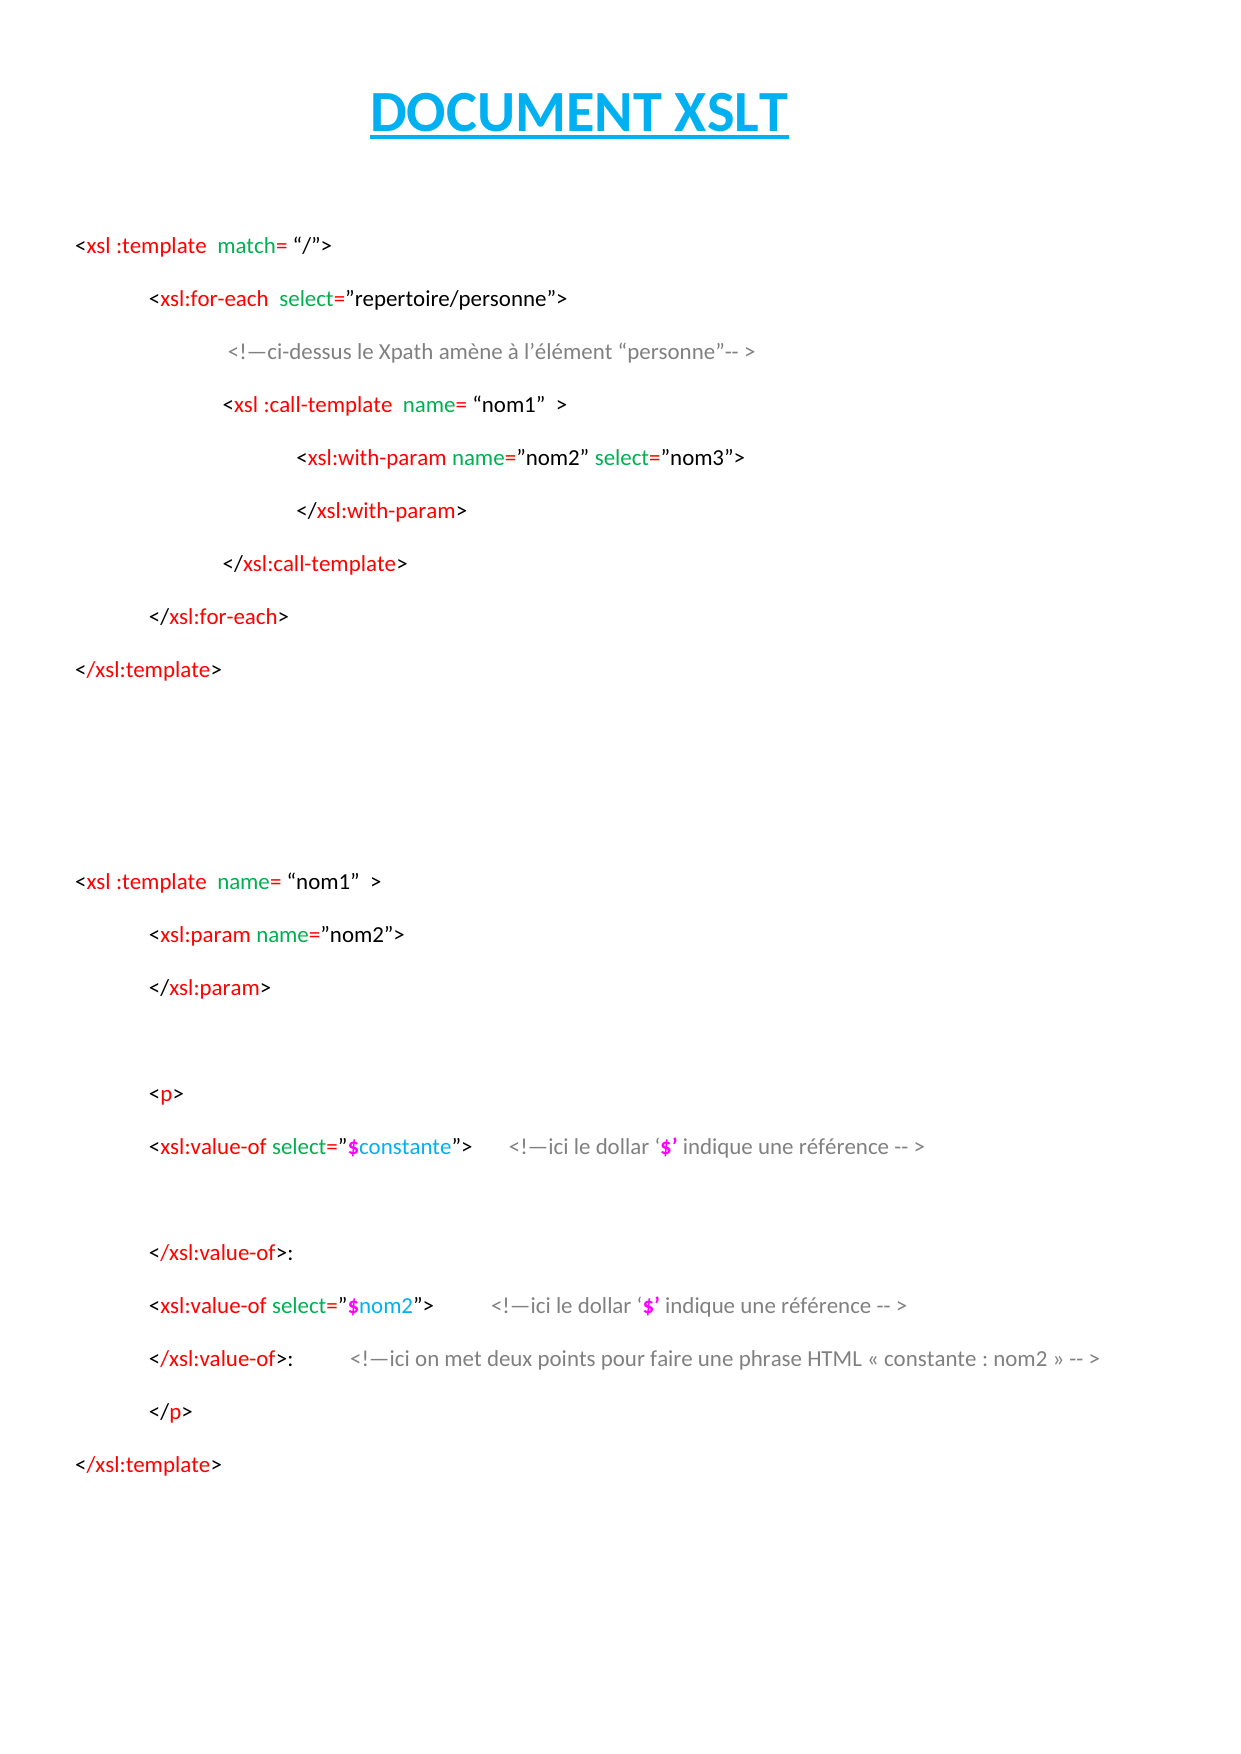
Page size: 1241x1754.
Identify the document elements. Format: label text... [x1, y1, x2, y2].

text <xsl:for-each select=”repertoire/personne”> [75, 284, 1165, 312]
text <xsl:param name=”nom2”> [75, 920, 1165, 948]
text </xsl:call-template> [149, 549, 1165, 577]
text </xsl:template> [75, 655, 1165, 683]
text </p> [75, 1397, 1165, 1425]
text <!—ci-dessus le Xpath amène à l’élément “personne”-- > [149, 337, 1165, 365]
text </xsl:value-of>: [75, 1238, 1165, 1266]
text </xsl:with-param> [75, 496, 1165, 524]
text </xsl:template> [75, 1450, 1165, 1478]
text <xsl :call-template name= “nom1” > [149, 390, 1165, 418]
text <xsl:value-of select=”$constante”> <!—ici le dollar ‘$’ indique une référence -- > [75, 1132, 1165, 1160]
text <xsl :template match= “/”> [75, 231, 1165, 259]
text <xsl :template name= “nom1” > [75, 867, 1165, 895]
text <p> [75, 1079, 1165, 1107]
text </xsl:param> [75, 973, 1165, 1001]
text DOCUMENT XSLT [296, 75, 1165, 146]
text </xsl:value-of>: <!—ici on met deux points pour faire une phrase HTML « constante : nom2 » -- > [75, 1344, 1165, 1372]
text </xsl:for-each> [75, 602, 1165, 630]
text <xsl:value-of select=”$nom2”> <!—ici le dollar ‘$’ indique une référence -- > [75, 1291, 1165, 1319]
text <xsl:with-param name=”nom2” select=”nom3”> [75, 443, 1165, 471]
